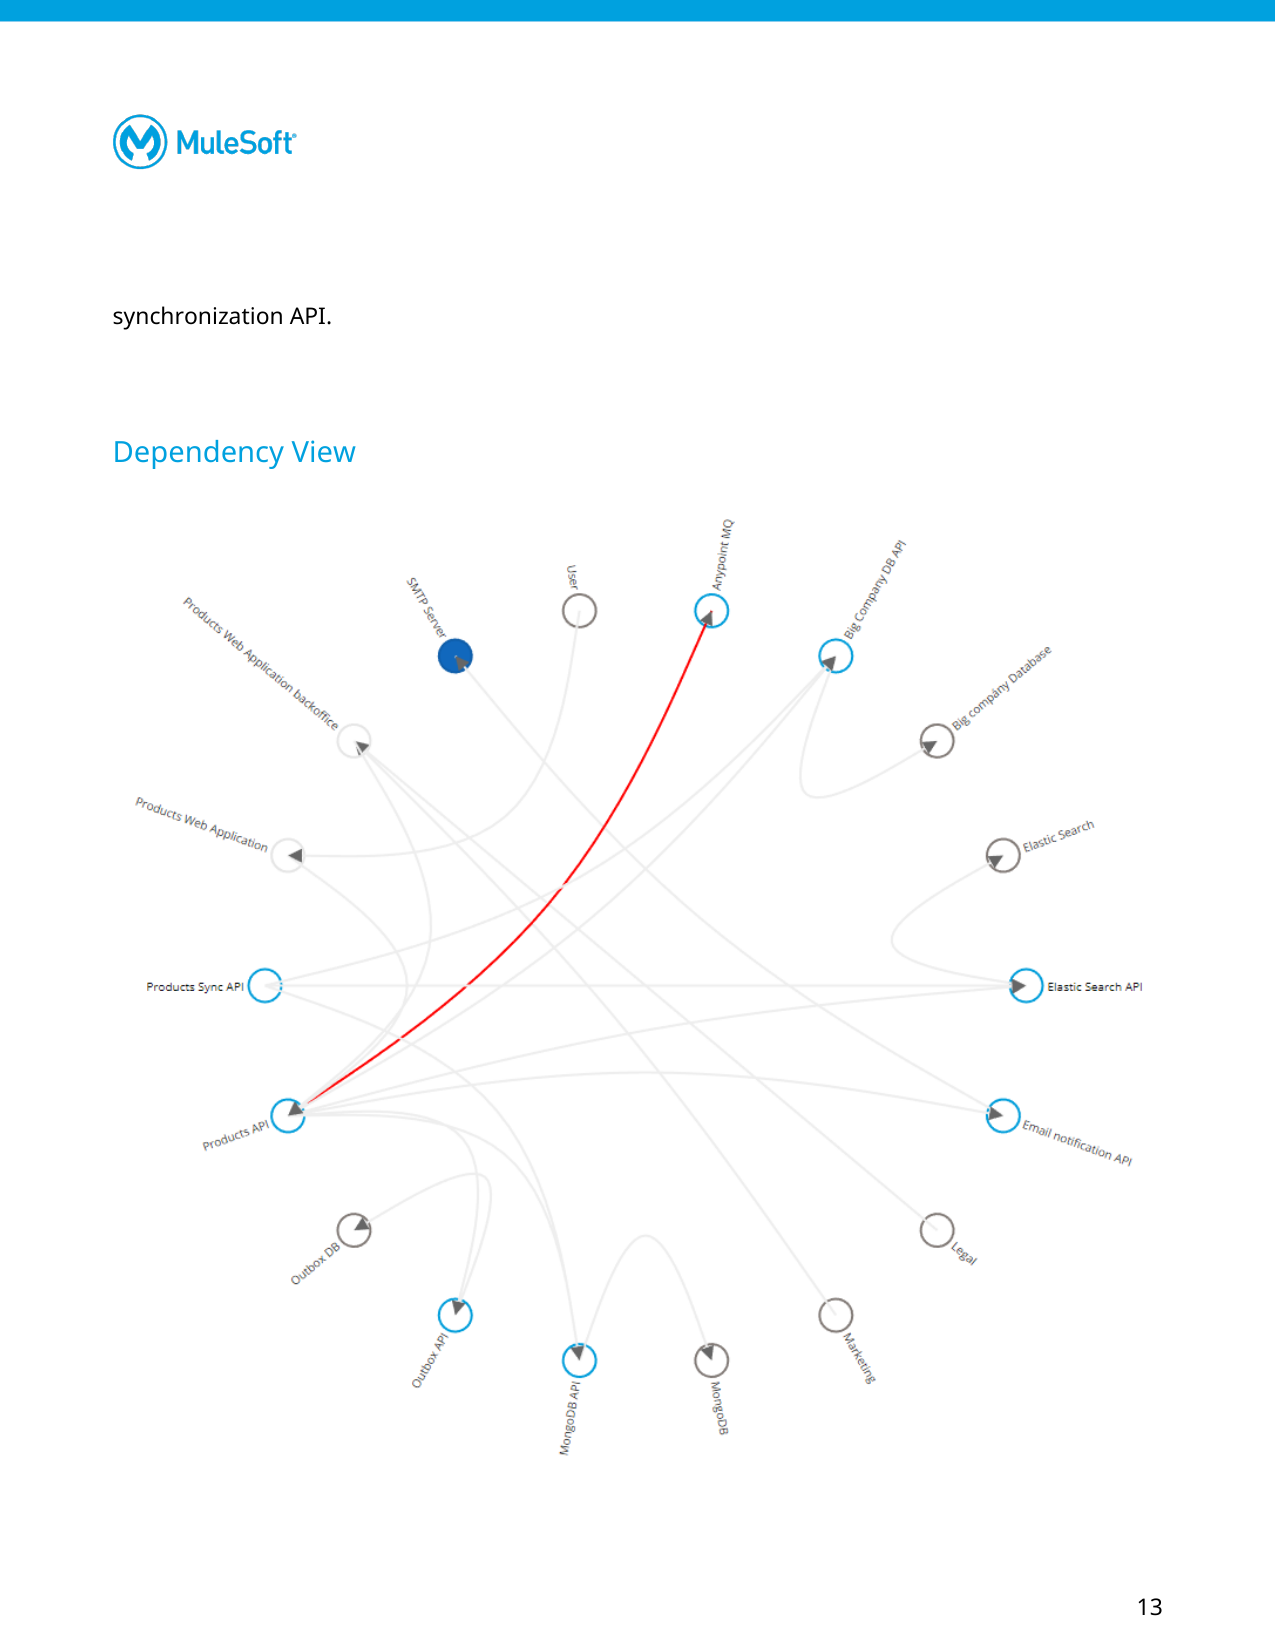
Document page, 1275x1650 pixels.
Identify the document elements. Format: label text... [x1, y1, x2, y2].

subtitle Dependency View [112, 431, 1162, 471]
picture [112, 503, 1163, 1479]
picture [0, 22, 1275, 171]
